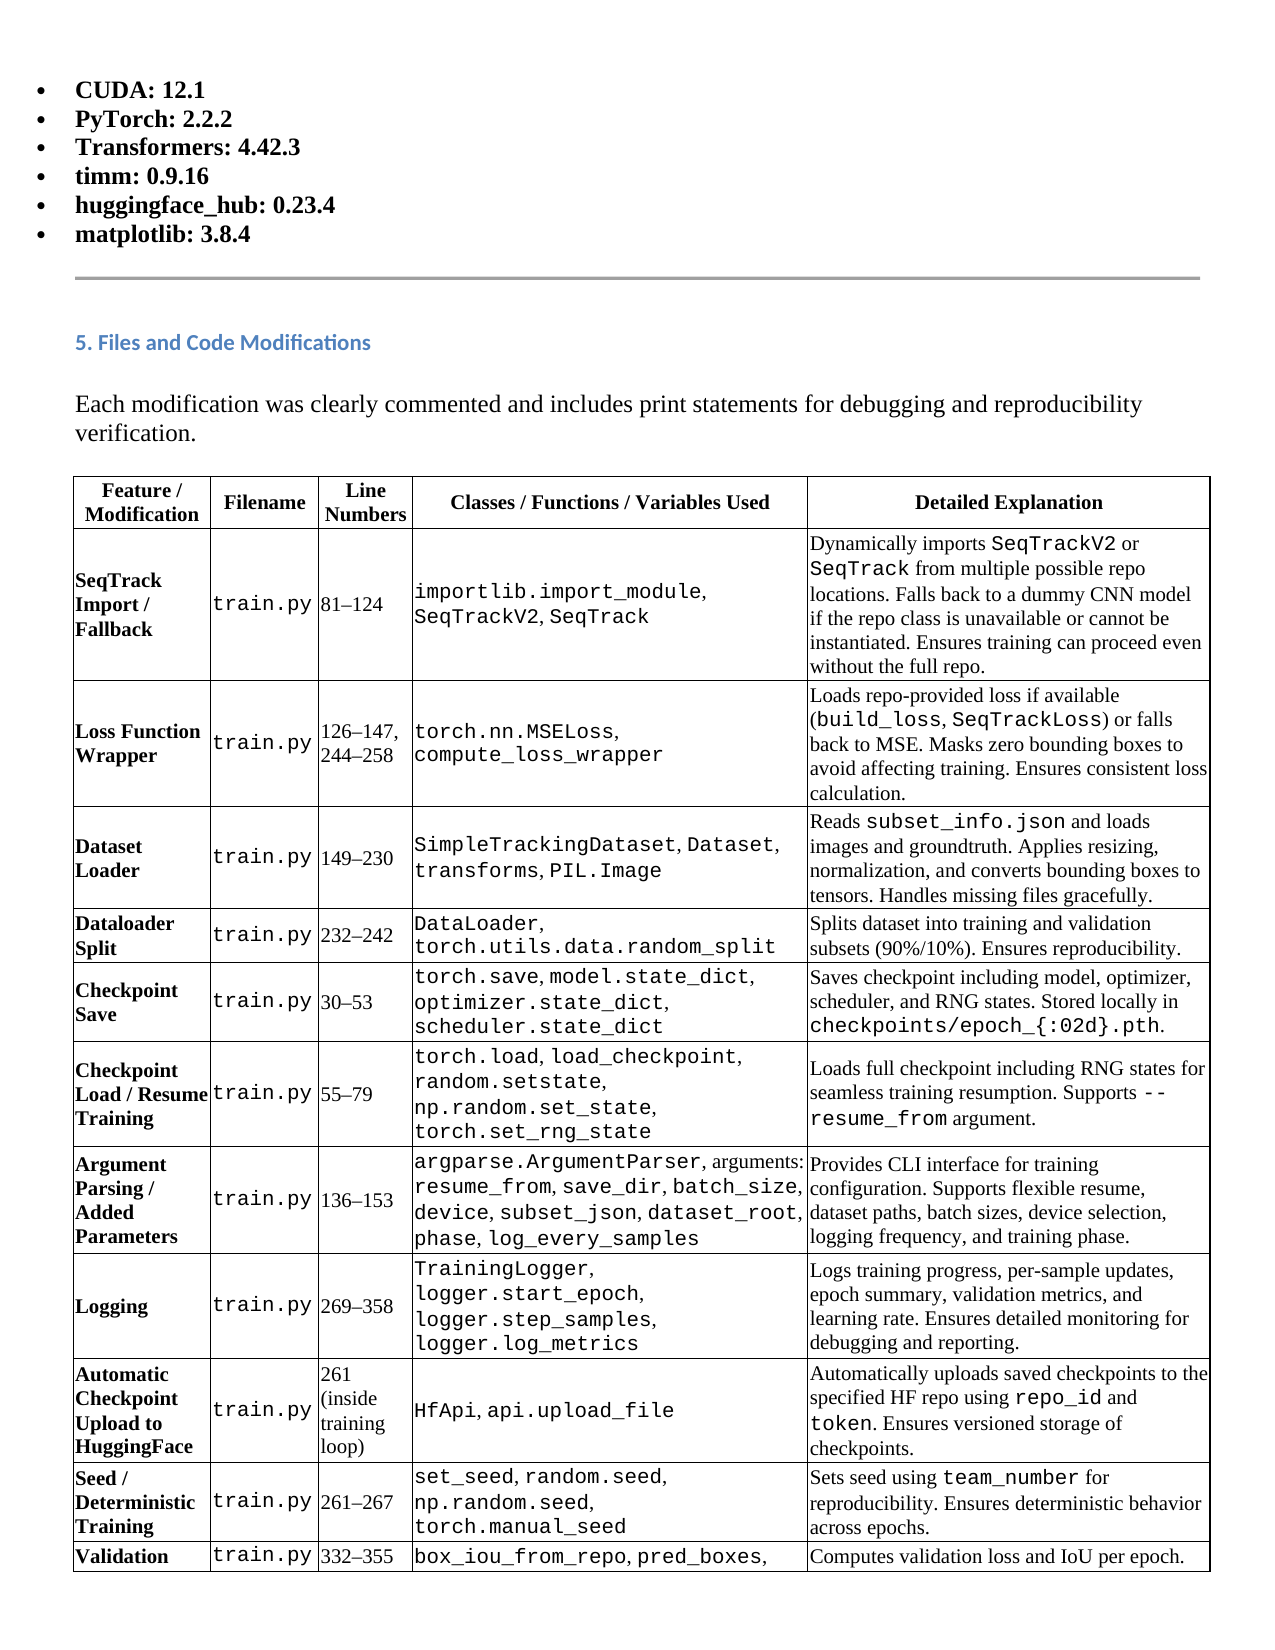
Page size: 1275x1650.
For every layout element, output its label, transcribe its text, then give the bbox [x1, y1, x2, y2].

table_cell DataLoader, torch.utils.data.random_split [413, 909, 807, 962]
table_cell 232–242 [319, 909, 412, 962]
table_cell Saves checkpoint including model, optimizer, scheduler, and RNG states. Stored locally in checkpoints/epoch_{:02d}.pth. [808, 963, 1209, 1041]
table_cell 261–267 [319, 1463, 412, 1541]
table_cell train.py [211, 529, 318, 680]
table_cell 136–153 [319, 1147, 412, 1253]
table_cell Seed / Deterministic Training [74, 1463, 210, 1541]
list Transformers: 4.42.3 [37, 132, 1200, 161]
table_cell HfApi, api.upload_file [413, 1359, 807, 1462]
table_cell Checkpoint Load / Resume Training [74, 1042, 210, 1146]
table_cell train.py [211, 1359, 318, 1462]
table_cell SeqTrack Import / Fallback [74, 529, 210, 680]
table_cell torch.nn.MSELoss, compute_loss_wrapper [413, 681, 807, 806]
table_cell argparse.ArgumentParser, arguments: resume_from, save_dir, batch_size, device, subset_json, dataset_root, phase, log_every_samples [413, 1147, 807, 1253]
table_cell train.py [211, 963, 318, 1041]
table_cell train.py [211, 681, 318, 806]
table_cell Loss Function Wrapper [74, 681, 210, 806]
table_header Detailed Explanation [808, 477, 1209, 528]
table_cell Validation Metrics [74, 1542, 210, 1571]
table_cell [808, 1542, 1209, 1571]
table_cell TrainingLogger, logger.start_epoch, logger.step_samples, logger.log_metrics [413, 1254, 807, 1358]
list timm: 0.9.16 [37, 161, 1200, 190]
table_cell 81–124 [319, 529, 412, 680]
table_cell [413, 1542, 807, 1571]
table_header Line Numbers [319, 477, 412, 528]
table_header Filename [211, 477, 318, 528]
text Each modification was clearly commented and includes print statements for debugging and reproducibility verification. [75, 389, 1200, 447]
table_cell 30–53 [319, 963, 412, 1041]
subtitle 5. Files and Code Modifications [75, 328, 1200, 356]
table_cell 126–147, 244–258 [319, 681, 412, 806]
table_cell Sets seed using team_number for reproducibility. Ensures deterministic behavior across epochs. [808, 1463, 1209, 1541]
table_cell SimpleTrackingDataset, Dataset, transforms, PIL.Image [413, 807, 807, 908]
table_cell torch.save, model.state_dict, optimizer.state_dict, scheduler.state_dict [413, 963, 807, 1041]
table_cell Loads repo-provided loss if available (build_loss, SeqTrackLoss) or falls back to MSE. Masks zero bounding boxes to avoid affecting training. Ensures consistent loss calculation. [808, 681, 1209, 806]
table_cell Reads subset_info.json and loads images and groundtruth. Applies resizing, normalization, and converts bounding boxes to tensors. Handles missing files gracefully. [808, 807, 1209, 908]
table_cell train.py [211, 1147, 318, 1253]
table_cell Provides CLI interface for training configuration. Supports flexible resume, dataset paths, batch sizes, device selection, logging frequency, and training phase. [808, 1147, 1209, 1253]
table_cell Dataset Loader [74, 807, 210, 908]
table_cell train.py [211, 1042, 318, 1146]
list PyTorch: 2.2.2 [37, 104, 1200, 132]
table_cell train.py [211, 1463, 318, 1541]
table_cell Automatic Checkpoint Upload to HuggingFace [74, 1359, 210, 1462]
table_cell importlib.import_module, SeqTrackV2, SeqTrack [413, 529, 807, 680]
table_cell Logging [74, 1254, 210, 1358]
table_cell train.py [211, 1254, 318, 1358]
table_cell Loads full checkpoint including RNG states for seamless training resumption. Supports --resume_from argument. [808, 1042, 1209, 1146]
table_cell 55–79 [319, 1042, 412, 1146]
table_header Classes / Functions / Variables Used [413, 477, 807, 528]
table_header Feature / Modification [74, 477, 210, 528]
table_cell Splits dataset into training and validation subsets (90%/10%). Ensures reproducibility. [808, 909, 1209, 962]
list huggingface_hub: 0.23.4 [37, 190, 1200, 219]
table_cell 332–355 [319, 1542, 412, 1571]
table_cell Argument Parsing / Added Parameters [74, 1147, 210, 1253]
table_cell Dynamically imports SeqTrackV2 or SeqTrack from multiple possible repo locations. Falls back to a dummy CNN model if the repo class is unavailable or cannot be instantiated. Ensures training can proceed even without the full repo. [808, 529, 1209, 680]
table_cell train.py [211, 909, 318, 962]
table_cell 149–230 [319, 807, 412, 908]
table_cell set_seed, random.seed, np.random.seed, torch.manual_seed [413, 1463, 807, 1541]
table_cell Dataloader Split [74, 909, 210, 962]
table_cell Automatically uploads saved checkpoints to the specified HF repo using repo_id and token. Ensures versioned storage of checkpoints. [808, 1359, 1209, 1462]
table_cell train.py [211, 807, 318, 908]
table_cell torch.load, load_checkpoint, random.setstate, np.random.set_state, torch.set_rng_state [413, 1042, 807, 1146]
list matplotlib: 3.8.4 [37, 219, 1200, 247]
table_cell Checkpoint Save [74, 963, 210, 1041]
table_cell 269–358 [319, 1254, 412, 1358]
list CUDA: 12.1 [37, 75, 1200, 104]
table_cell 261 (inside training loop) [319, 1359, 412, 1462]
table_cell train.py [211, 1542, 318, 1571]
table_cell Logs training progress, per-sample updates, epoch summary, validation metrics, and learning rate. Ensures detailed monitoring for debugging and reporting. [808, 1254, 1209, 1358]
